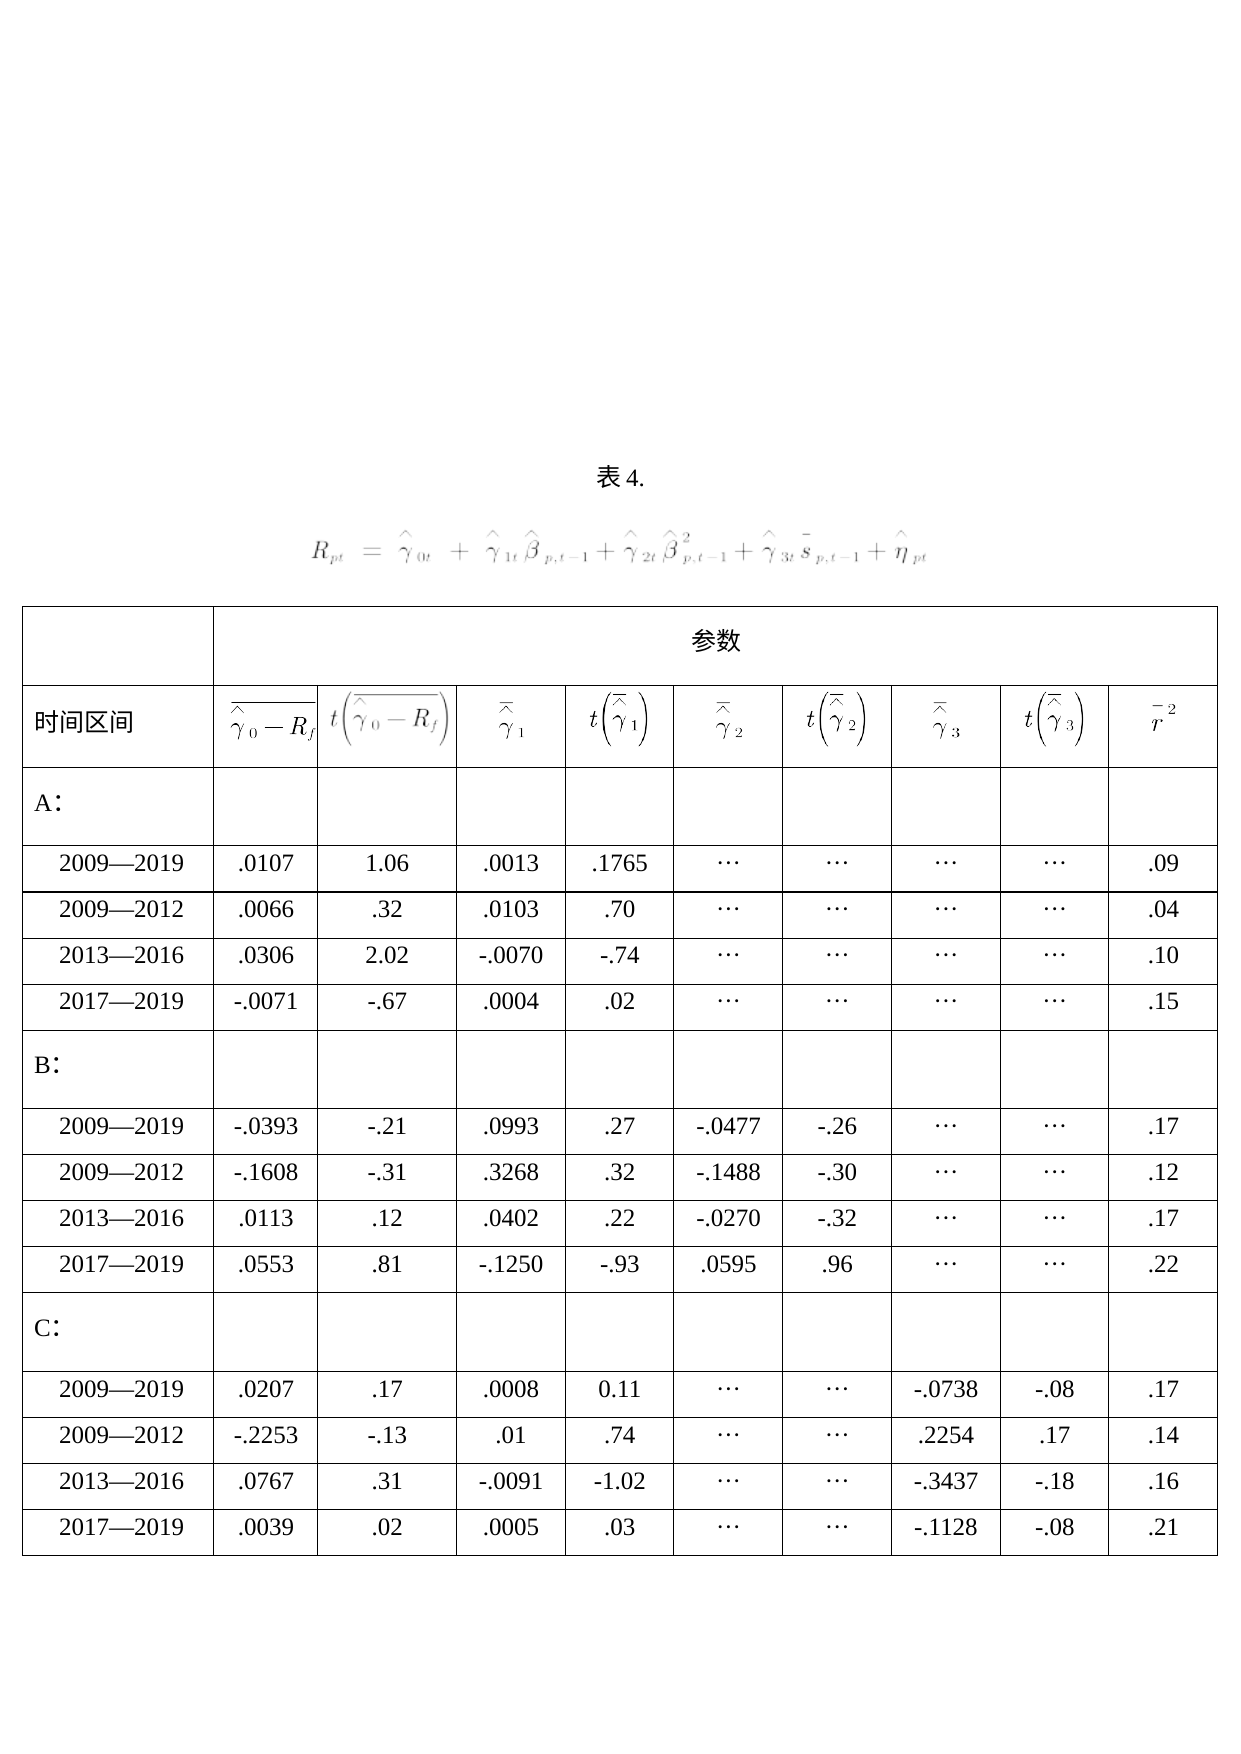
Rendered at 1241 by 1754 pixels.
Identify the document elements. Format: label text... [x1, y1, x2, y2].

table_cell [1001, 686, 1108, 767]
table_cell .02 [318, 1510, 456, 1555]
table_cell [566, 1031, 673, 1108]
table_cell .0066 [214, 893, 317, 937]
table_cell -.31 [318, 1155, 456, 1200]
table_cell 2009—2012 [23, 893, 213, 937]
text 表4. [187, 443, 1053, 508]
table_cell .10 [1109, 939, 1217, 983]
table_cell ··· [674, 893, 782, 937]
table_cell ··· [1001, 1201, 1108, 1246]
table_cell ··· [892, 1109, 1000, 1154]
table_cell .21 [1109, 1510, 1217, 1555]
table_cell ··· [674, 985, 782, 1029]
table_cell .0993 [457, 1109, 565, 1154]
table_cell [318, 1031, 456, 1108]
table_cell -.1250 [457, 1247, 565, 1292]
table_cell .0008 [457, 1372, 565, 1417]
table_cell ··· [674, 846, 782, 891]
table_cell .81 [318, 1247, 456, 1292]
table_cell .3268 [457, 1155, 565, 1200]
table_cell -.74 [566, 939, 673, 983]
table_cell ··· [783, 985, 891, 1029]
table_cell .15 [1109, 985, 1217, 1029]
table_cell .14 [1109, 1418, 1217, 1463]
table_cell 2009—2019 [23, 1372, 213, 1417]
table_cell [1109, 1031, 1217, 1108]
table_cell .0113 [214, 1201, 317, 1246]
table_cell -.2253 [214, 1418, 317, 1463]
table_cell [457, 686, 565, 767]
table_cell 2009—2012 [23, 1155, 213, 1200]
table_cell -.18 [1001, 1464, 1108, 1509]
table_cell ··· [1001, 985, 1108, 1029]
table_cell .0767 [214, 1464, 317, 1509]
table_cell ··· [783, 846, 891, 891]
table_cell -.0393 [214, 1109, 317, 1154]
table_cell .17 [1109, 1109, 1217, 1154]
table_cell -1.02 [566, 1464, 673, 1509]
table_cell .0207 [214, 1372, 317, 1417]
table_cell [674, 1031, 782, 1108]
table_cell .96 [783, 1247, 891, 1292]
table_cell [1001, 1293, 1108, 1371]
table_cell .0039 [214, 1510, 317, 1555]
table_cell ··· [783, 1464, 891, 1509]
table_cell 2009—2019 [23, 1109, 213, 1154]
table_cell [1109, 1293, 1217, 1371]
table_cell ··· [1001, 1109, 1108, 1154]
table_cell 0.11 [566, 1372, 673, 1417]
table_cell .1765 [566, 846, 673, 891]
table_cell ··· [892, 1247, 1000, 1292]
table_cell [1109, 686, 1217, 767]
table_cell .70 [566, 893, 673, 937]
table_cell [457, 1031, 565, 1108]
table_cell -.0477 [674, 1109, 782, 1154]
table_cell -.1128 [892, 1510, 1000, 1555]
table_cell .02 [566, 985, 673, 1029]
table_cell [1001, 1031, 1108, 1108]
table_cell .32 [318, 893, 456, 937]
table_cell [566, 1293, 673, 1371]
table_cell B： [23, 1031, 213, 1108]
table_cell ··· [783, 893, 891, 937]
table_cell ··· [674, 1418, 782, 1463]
table_cell .0402 [457, 1201, 565, 1246]
table_cell 1.06 [318, 846, 456, 891]
table_cell 2.02 [318, 939, 456, 983]
table_cell C： [23, 1293, 213, 1371]
table_cell [214, 1031, 317, 1108]
table_cell .16 [1109, 1464, 1217, 1509]
table_cell -.1608 [214, 1155, 317, 1200]
table_cell 2017—2019 [23, 985, 213, 1029]
table_cell 2013—2016 [23, 939, 213, 983]
table_cell .2254 [892, 1418, 1000, 1463]
table_cell [214, 1293, 317, 1371]
table_header [23, 607, 213, 685]
table_cell ··· [1001, 1247, 1108, 1292]
table_cell 2017—2019 [23, 1510, 213, 1555]
table_cell 2013—2016 [23, 1201, 213, 1246]
table_cell -.0071 [214, 985, 317, 1029]
table_cell .31 [318, 1464, 456, 1509]
table_cell ··· [674, 939, 782, 983]
table_cell .0103 [457, 893, 565, 937]
table_cell [566, 686, 673, 767]
table_cell [318, 768, 456, 845]
table_cell ··· [783, 1372, 891, 1417]
table_cell [783, 1031, 891, 1108]
table_cell .0306 [214, 939, 317, 983]
table_cell .04 [1109, 893, 1217, 937]
table_cell ··· [783, 939, 891, 983]
table_cell -.13 [318, 1418, 456, 1463]
table_cell [457, 1293, 565, 1371]
table_cell [674, 686, 782, 767]
table_cell 2009—2012 [23, 1418, 213, 1463]
table_cell [318, 686, 456, 767]
table_cell [892, 686, 1000, 767]
table_cell [783, 686, 891, 767]
table_cell .03 [566, 1510, 673, 1555]
table_cell -.0091 [457, 1464, 565, 1509]
table_cell .17 [318, 1372, 456, 1417]
table_cell .0005 [457, 1510, 565, 1555]
table_cell 2009—2019 [23, 846, 213, 891]
table_cell -.32 [783, 1201, 891, 1246]
table_cell [783, 768, 891, 845]
table_cell -.3437 [892, 1464, 1000, 1509]
table_cell .74 [566, 1418, 673, 1463]
table_cell [214, 686, 317, 767]
table_cell [566, 768, 673, 845]
table_cell ··· [783, 1510, 891, 1555]
table_cell -.93 [566, 1247, 673, 1292]
table_cell -.26 [783, 1109, 891, 1154]
table_cell .09 [1109, 846, 1217, 891]
table_cell .0595 [674, 1247, 782, 1292]
table_cell .17 [1109, 1372, 1217, 1417]
table_cell ··· [783, 1418, 891, 1463]
table_header 参数 [214, 607, 1217, 685]
table_cell -.21 [318, 1109, 456, 1154]
table_cell .27 [566, 1109, 673, 1154]
table_cell -.0070 [457, 939, 565, 983]
table_cell [674, 1293, 782, 1371]
table_cell ··· [674, 1510, 782, 1555]
table_cell A： [23, 768, 213, 845]
table_cell ··· [1001, 893, 1108, 937]
table_cell -.30 [783, 1155, 891, 1200]
table_cell .01 [457, 1418, 565, 1463]
table_cell [318, 1293, 456, 1371]
table_cell ··· [892, 1155, 1000, 1200]
table_cell [783, 1293, 891, 1371]
table_cell ··· [1001, 1155, 1108, 1200]
table_cell .17 [1001, 1418, 1108, 1463]
table_cell .0013 [457, 846, 565, 891]
table_cell .0004 [457, 985, 565, 1029]
table_cell ··· [1001, 939, 1108, 983]
table_cell -.67 [318, 985, 456, 1029]
table_cell -.08 [1001, 1510, 1108, 1555]
table_cell -.08 [1001, 1372, 1108, 1417]
table_cell ··· [892, 846, 1000, 891]
table_cell [457, 768, 565, 845]
table_cell [892, 1031, 1000, 1108]
table_cell -.0270 [674, 1201, 782, 1246]
table_cell [1001, 768, 1108, 845]
table_cell 时间区间 [23, 686, 213, 767]
table_cell -.0738 [892, 1372, 1000, 1417]
table_cell ··· [1001, 846, 1108, 891]
table_cell .22 [566, 1201, 673, 1246]
table_cell ··· [892, 985, 1000, 1029]
table_cell ··· [674, 1464, 782, 1509]
table_cell .22 [1109, 1247, 1217, 1292]
table_cell [1109, 768, 1217, 845]
table_cell ··· [892, 893, 1000, 937]
table_cell .12 [1109, 1155, 1217, 1200]
table_cell .0107 [214, 846, 317, 891]
table_cell [892, 768, 1000, 845]
table_cell ··· [674, 1372, 782, 1417]
table_cell -.1488 [674, 1155, 782, 1200]
table_cell .0553 [214, 1247, 317, 1292]
table_cell [214, 768, 317, 845]
table_cell ··· [892, 939, 1000, 983]
table_cell .32 [566, 1155, 673, 1200]
table_cell .12 [318, 1201, 456, 1246]
table_cell [892, 1293, 1000, 1371]
table_cell .17 [1109, 1201, 1217, 1246]
table_cell 2017—2019 [23, 1247, 213, 1292]
table_cell 2013—2016 [23, 1464, 213, 1509]
table_cell [674, 768, 782, 845]
table_cell ··· [892, 1201, 1000, 1246]
